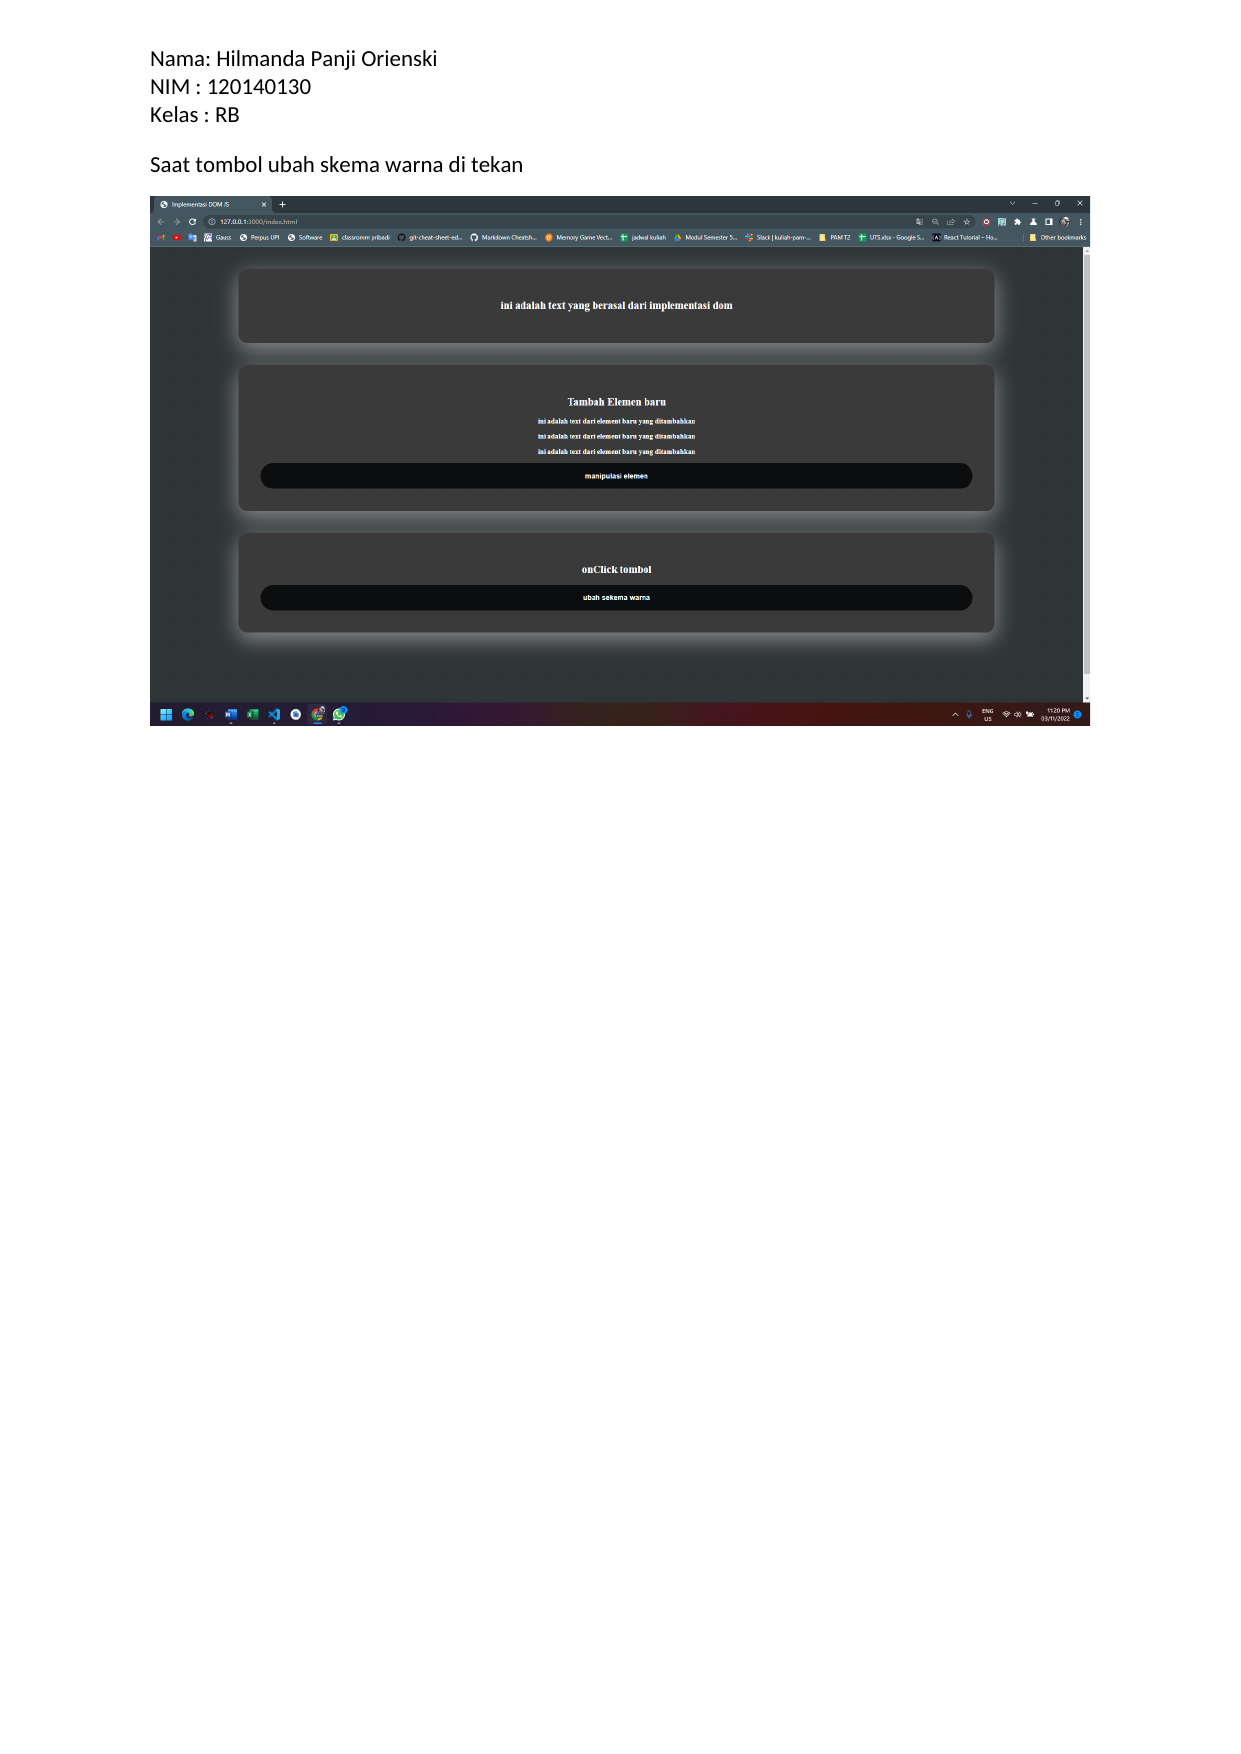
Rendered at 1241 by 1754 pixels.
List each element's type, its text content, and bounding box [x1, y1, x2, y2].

text Saat tombol ubah skema warna di tekan [150, 150, 1090, 178]
picture [150, 196, 1091, 726]
